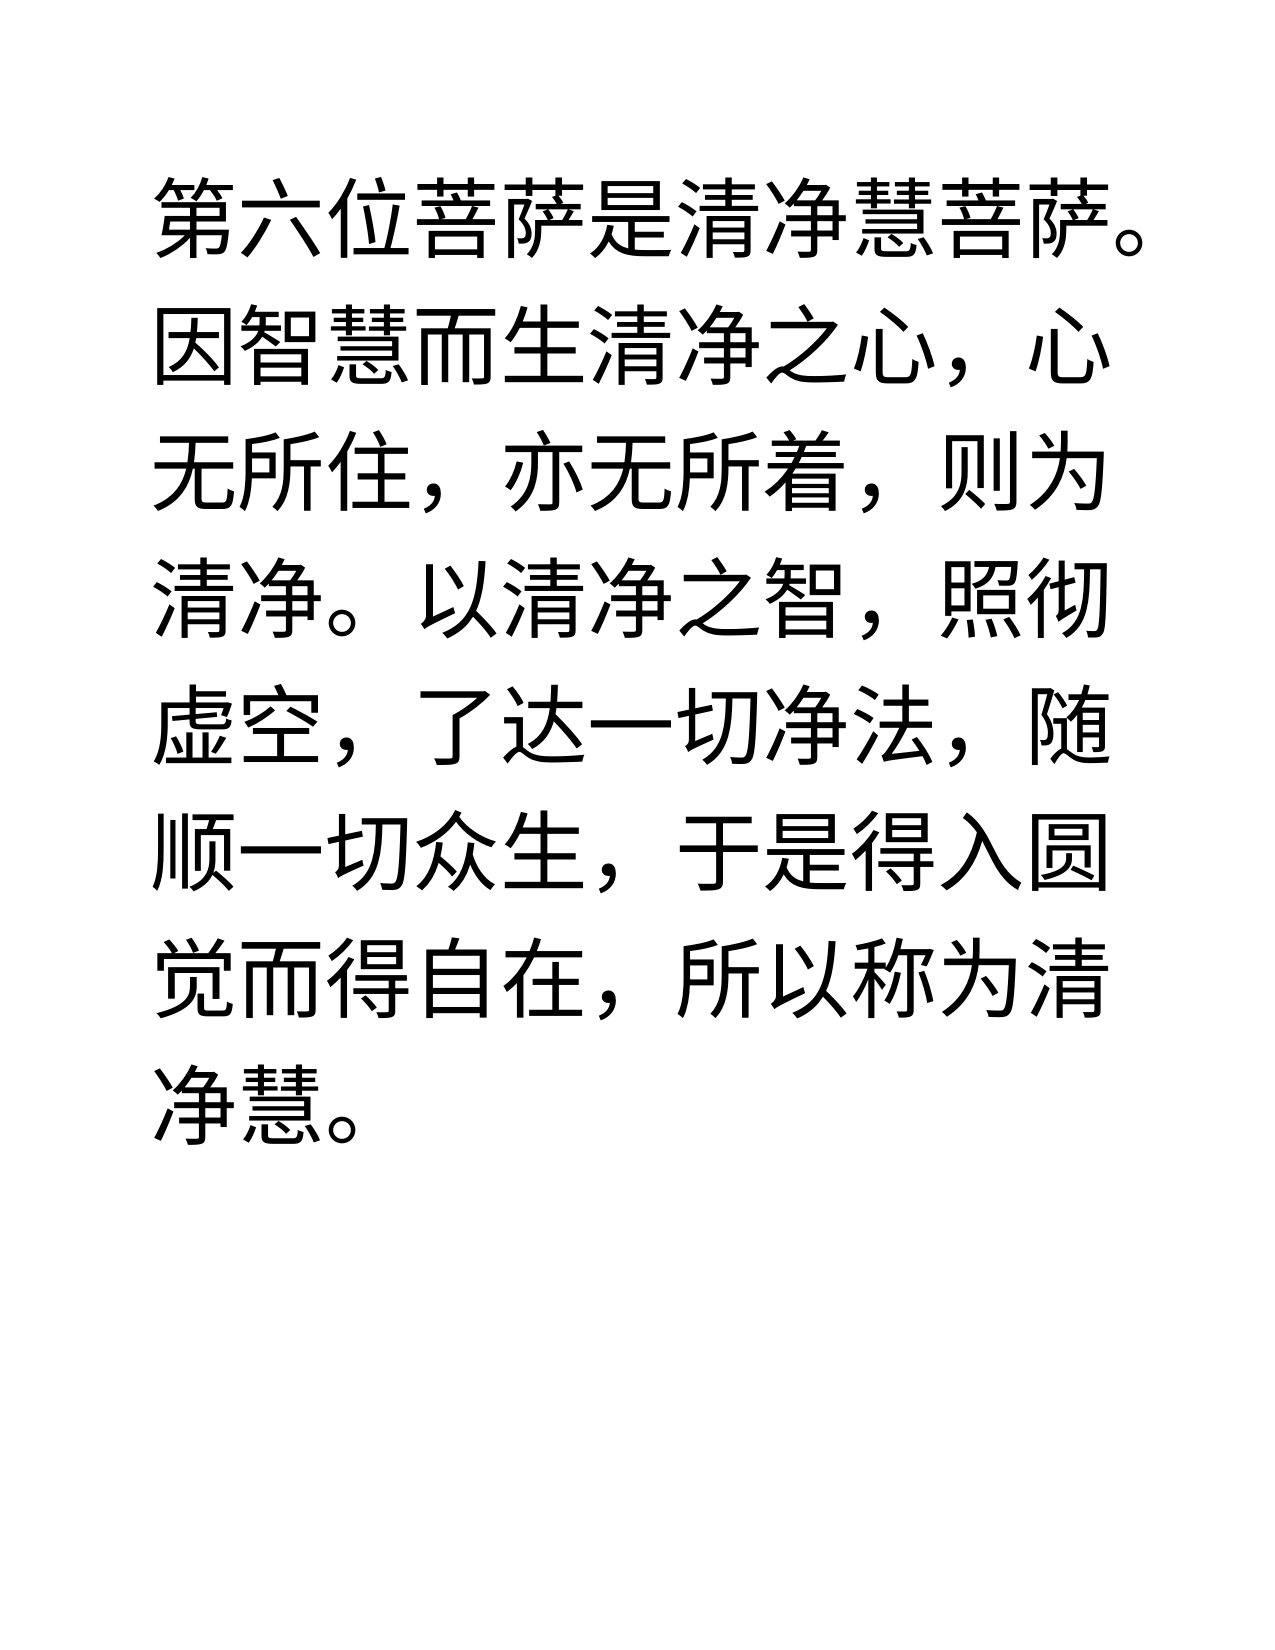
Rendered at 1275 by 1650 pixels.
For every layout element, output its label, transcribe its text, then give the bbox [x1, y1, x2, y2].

text 第六位菩萨是清净慧菩萨。因智慧而生清净之心，心无所住，亦无所着，则为清净。以清净之智，照彻虚空，了达一切净法，随顺一切众生，于是得入圆觉而得自在，所以称为清净慧。 [150, 150, 1125, 1163]
